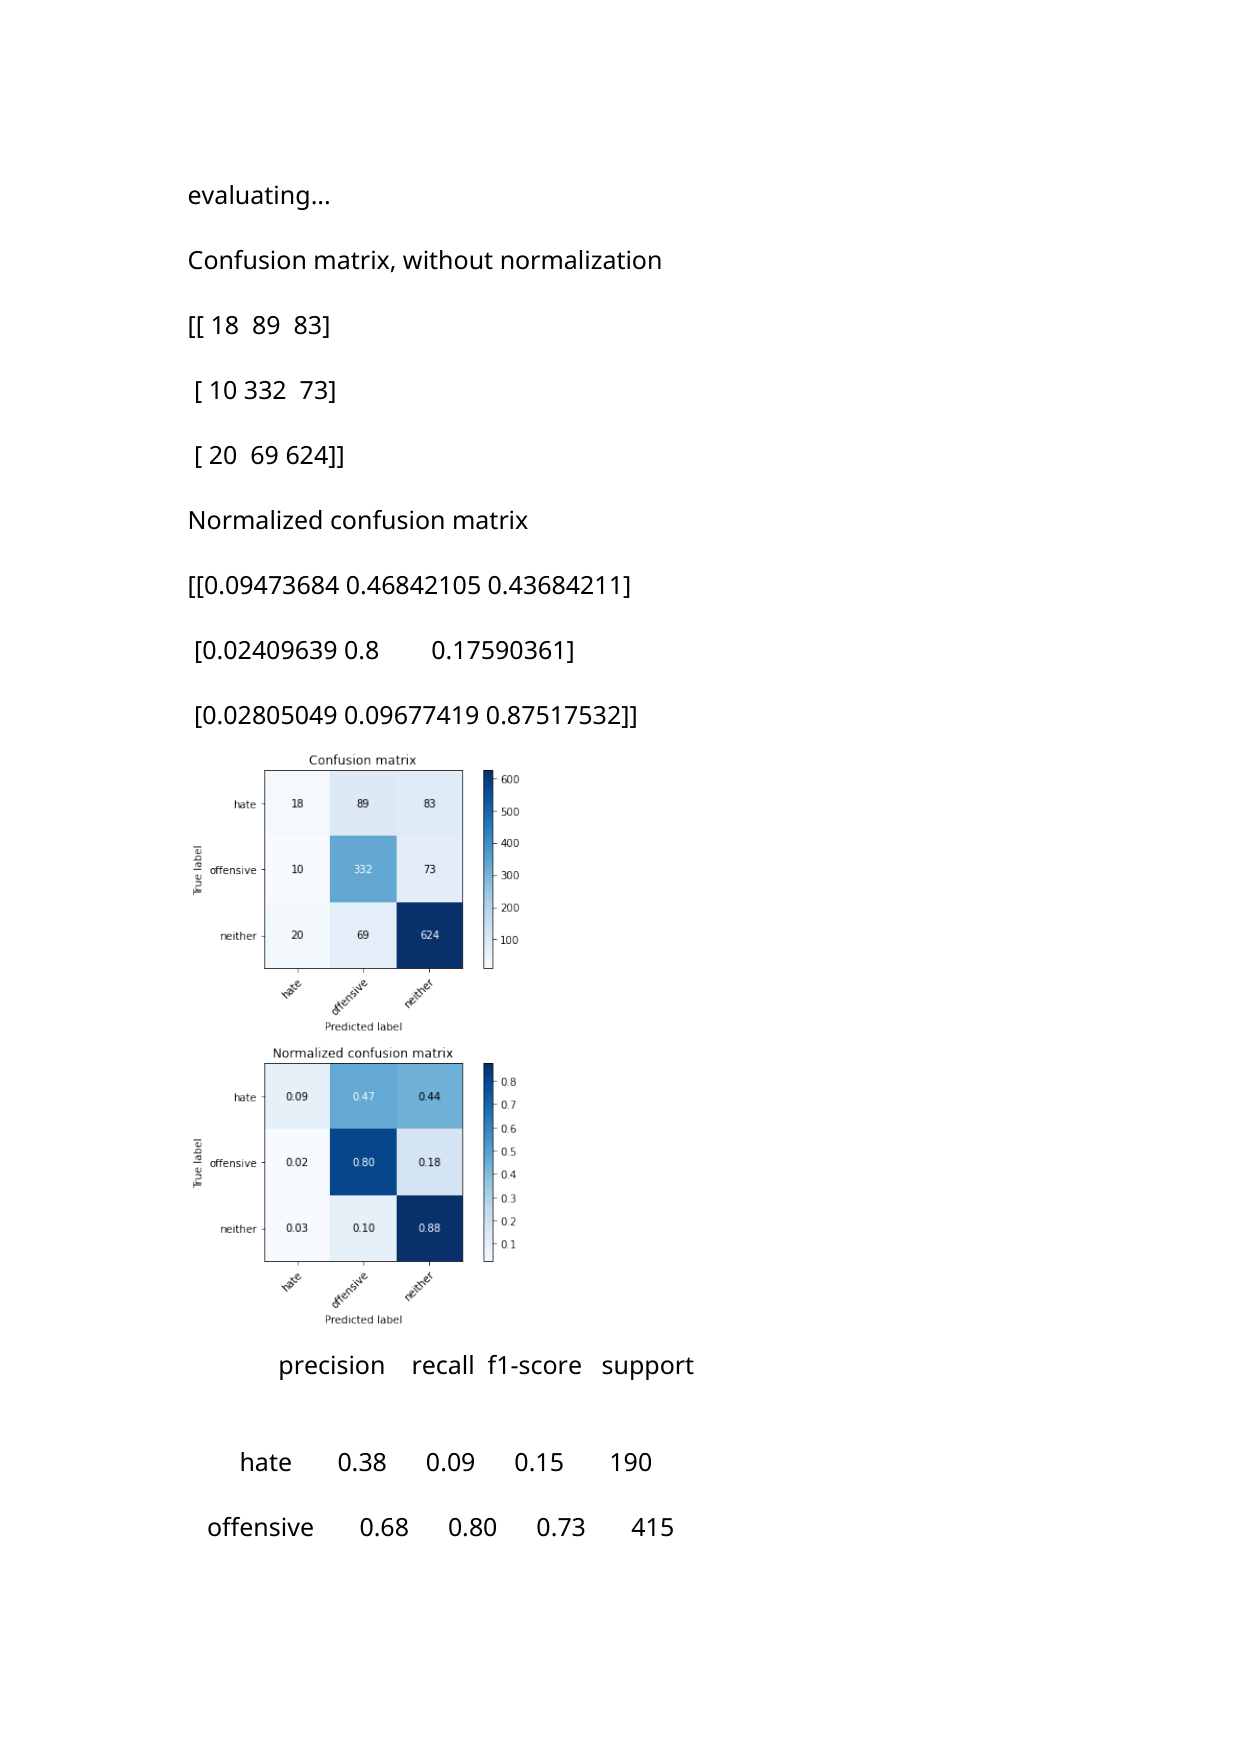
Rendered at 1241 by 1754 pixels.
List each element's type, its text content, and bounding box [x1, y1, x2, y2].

text precision recall f1-score support [187, 1332, 1053, 1397]
text Confusion matrix, without normalization [187, 227, 1053, 292]
picture [187, 747, 527, 1039]
text [ 20 69 624]] [187, 422, 1053, 487]
text [ 10 332 73] [187, 357, 1053, 422]
text [0.02409639 0.8 0.17590361] [187, 617, 1053, 682]
text Normalized confusion matrix [187, 487, 1053, 552]
text evaluating... [187, 162, 1053, 227]
text [[ 18 89 83] [187, 292, 1053, 357]
text [[0.09473684 0.46842105 0.43684211] [187, 552, 1053, 617]
text offensive 0.68 0.80 0.73 415 [187, 1494, 1053, 1559]
text hate 0.38 0.09 0.15 190 [187, 1429, 1053, 1494]
text [0.02805049 0.09677419 0.87517532]] [187, 682, 1053, 747]
picture [187, 1040, 524, 1332]
